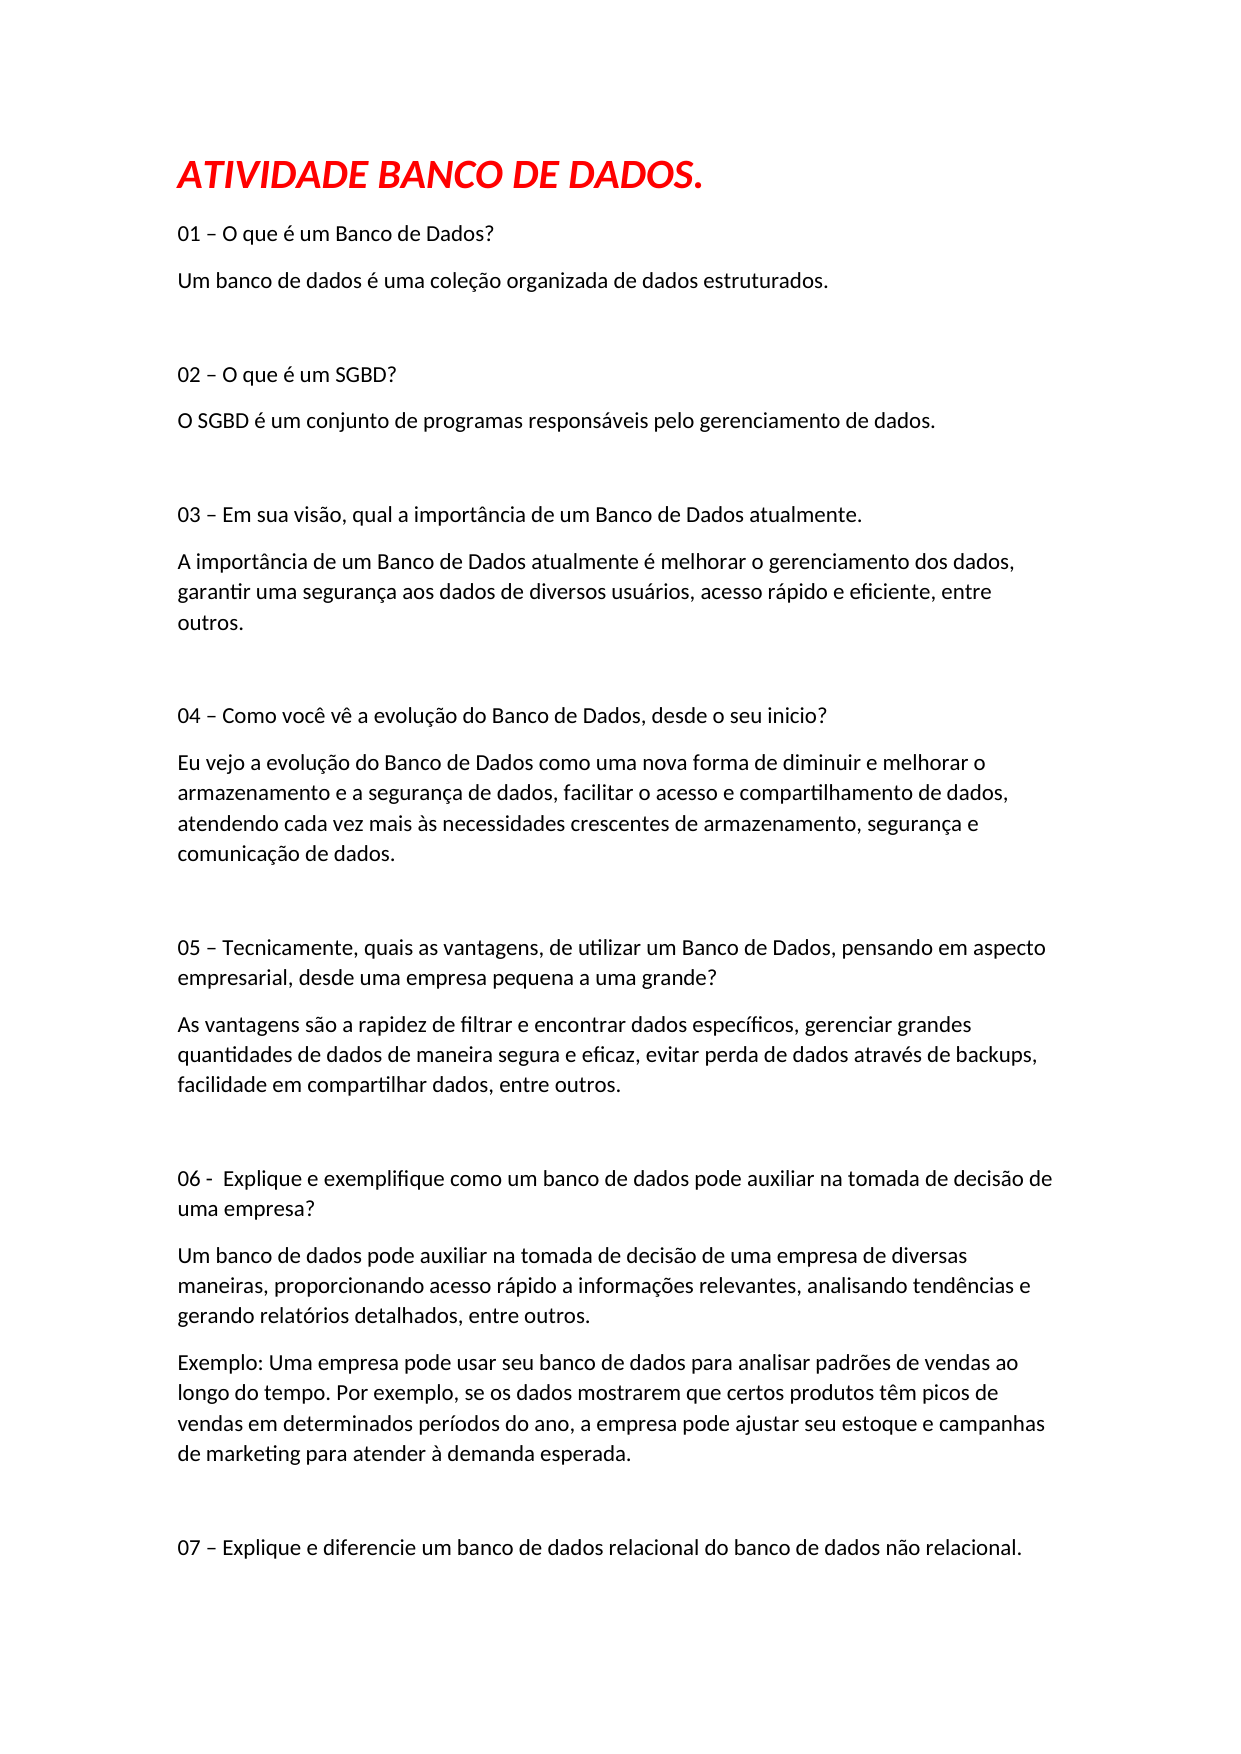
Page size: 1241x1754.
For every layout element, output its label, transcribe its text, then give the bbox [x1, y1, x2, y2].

text 01 – O que é um Banco de Dados? [177, 219, 1063, 247]
text 05 – Tecnicamente, quais as vantagens, de utilizar um Banco de Dados, pensando em aspecto empresarial, desde uma empresa pequena a uma grande? [177, 933, 1063, 991]
text Um banco de dados pode auxiliar na tomada de decisão de uma empresa de diversas maneiras, proporcionando acesso rápido a informações relevantes, analisando tendências e gerando relatórios detalhados, entre outros. [177, 1241, 1063, 1329]
text 02 – O que é um SGBD? [177, 360, 1063, 388]
text 06 - Explique e exemplifique como um banco de dados pode auxiliar na tomada de decisão de uma empresa? [177, 1164, 1063, 1222]
text 07 – Explique e diferencie um banco de dados relacional do banco de dados não relacional. [177, 1533, 1063, 1561]
text Eu vejo a evolução do Banco de Dados como uma nova forma de diminuir e melhorar o armazenamento e a segurança de dados, facilitar o acesso e compartilhamento de dados, atendendo cada vez mais às necessidades crescentes de armazenamento, segurança e comunicação de dados. [177, 748, 1063, 867]
text Um banco de dados é uma coleção organizada de dados estruturados. [177, 266, 1063, 294]
text O SGBD é um conjunto de programas responsáveis pelo gerenciamento de dados. [177, 407, 1063, 435]
text Exemplo: Uma empresa pode usar seu banco de dados para analisar padrões de vendas ao longo do tempo. Por exemplo, se os dados mostrarem que certos produtos têm picos de vendas em determinados períodos do ano, a empresa pode ajustar seu estoque e campanhas de marketing para atender à demanda esperada. [177, 1348, 1063, 1467]
text 04 – Como você vê a evolução do Banco de Dados, desde o seu inicio? [177, 701, 1063, 729]
text 03 – Em sua visão, qual a importância de um Banco de Dados atualmente. [177, 500, 1063, 528]
text A importância de um Banco de Dados atualmente é melhorar o gerenciamento dos dados, garantir uma segurança aos dados de diversos usuários, acesso rápido e eficiente, entre outros. [177, 547, 1063, 636]
text As vantagens são a rapidez de filtrar e encontrar dados específicos, gerenciar grandes quantidades de dados de maneira segura e eficaz, evitar perda de dados através de backups, facilidade em compartilhar dados, entre outros. [177, 1010, 1063, 1098]
text ATIVIDADE BANCO DE DADOS. [177, 148, 1063, 198]
